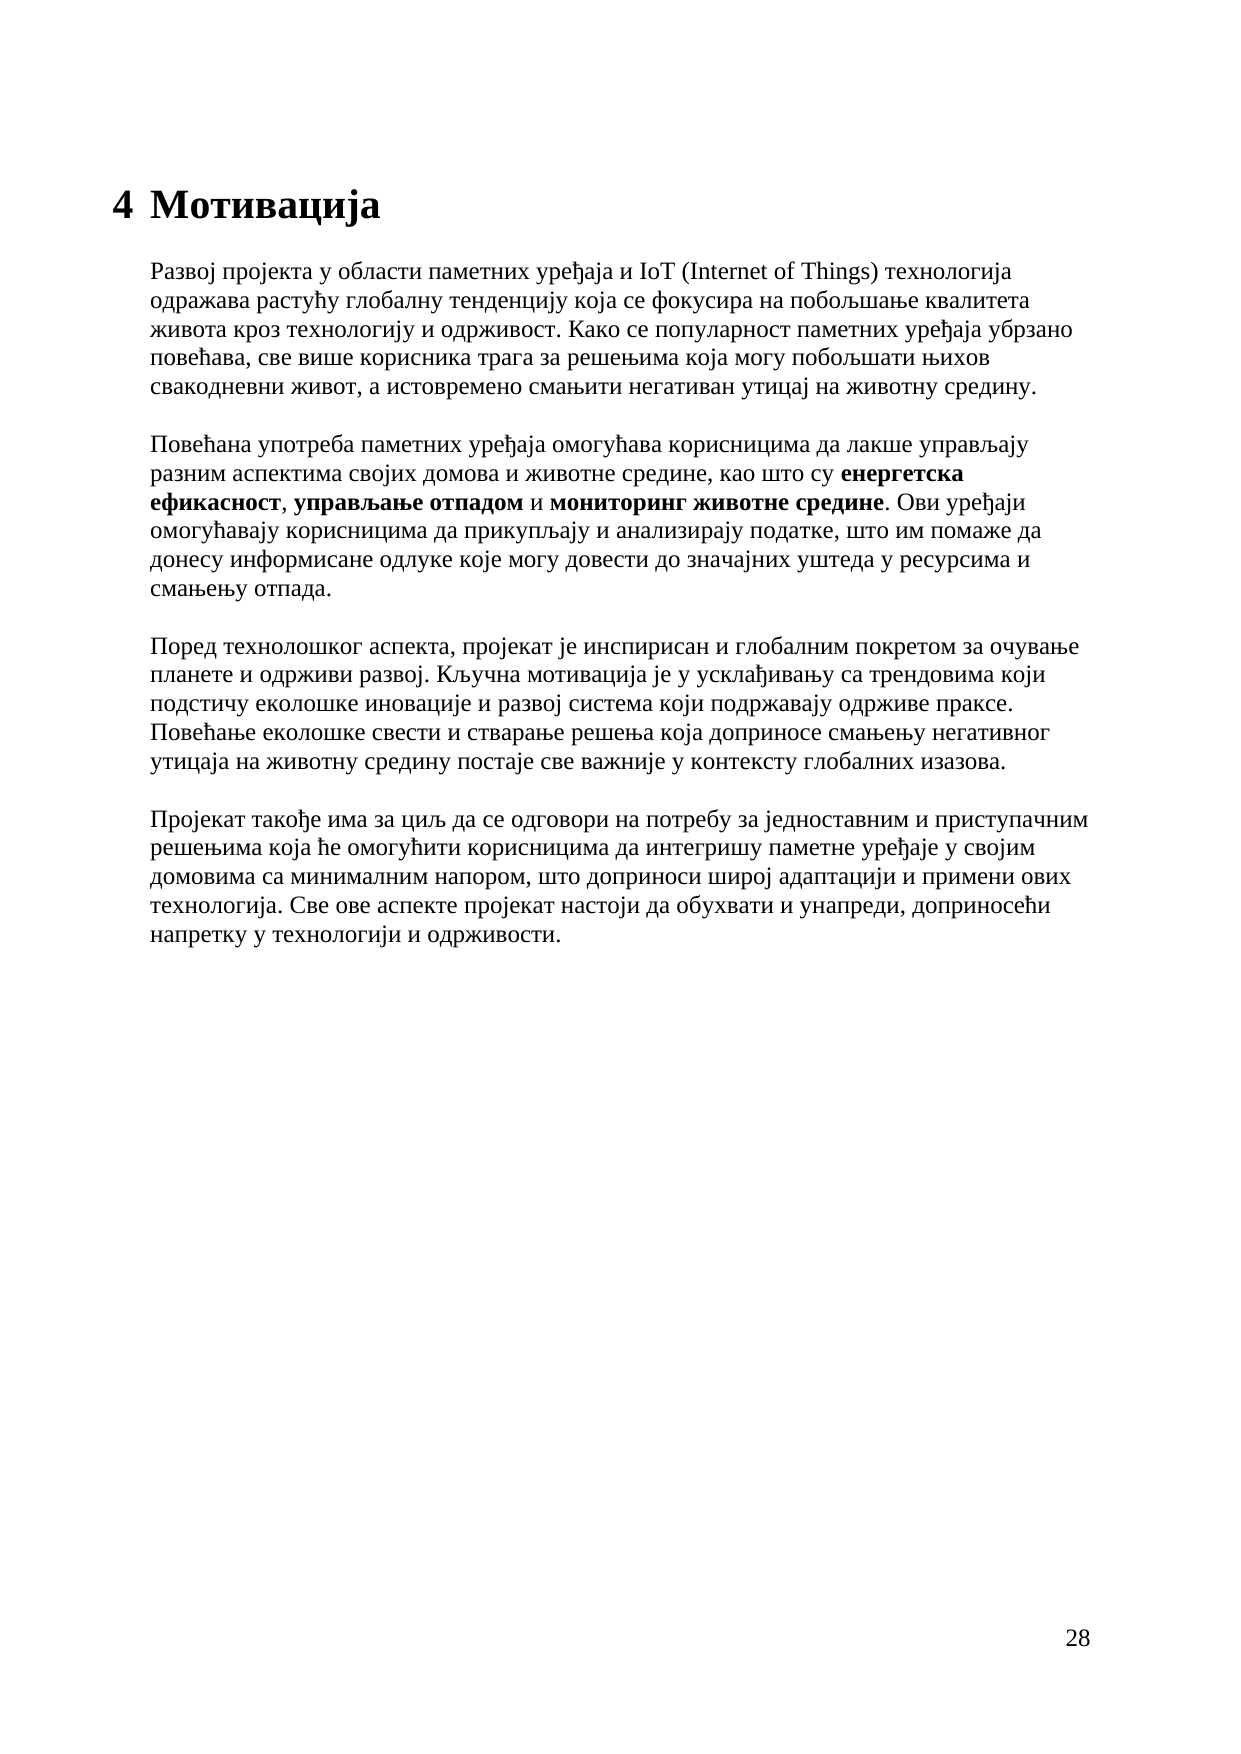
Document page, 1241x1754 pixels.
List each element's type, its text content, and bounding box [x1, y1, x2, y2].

text Пројекат такође има за циљ да се одговори на потребу за једноставним и приступачним решењима која ће омогућити корисницима да интегришу паметне уређаје у својим домовима са минималним напором, што доприноси широј адаптацији и примени ових технологија. Све ове аспекте пројекат настоји да обухвати и унапреди, доприносећи напретку у технологији и одрживости. [150, 804, 1090, 947]
text Развој пројекта у области паметних уређаја и IoT (Internet of Things) технологија одражава растућу глобалну тенденцију која се фокусира на побољшање квалитета живота кроз технологију и одрживост. Како се популарност паметних уређаја убрзано повећава, све више корисника трага за решењима која могу побољшати њихов свакодневни живот, а истовремено смањити негативан утицај на животну средину. [150, 256, 1090, 400]
subtitle Мотивација [112, 179, 1090, 227]
text Поред технолошког аспекта, пројекат је инспирисан и глобалним покретом за очување планете и одрживи развој. Кључна мотивација је у усклађивању са трендовима који подстичу еколошке иновације и развој система који подржавају одрживе праксе. Повећање еколошке свести и стварање решења која доприносе смањењу негативног утицаја на животну средину постаје све важније у контексту глобалних изазова. [150, 631, 1090, 774]
text Повећана употреба паметних уређаја омогућава корисницима да лакше управљају разним аспектима својих домова и животне средине, као што су енергетска ефикасност, управљање отпадом и мониторинг животне средине. Ови уређаји омогућавају корисницима да прикупљају и анализирају податке, што им помаже да донесу информисане одлуке које могу довести до значајних уштеда у ресурсима и смањењу отпада. [150, 429, 1090, 602]
